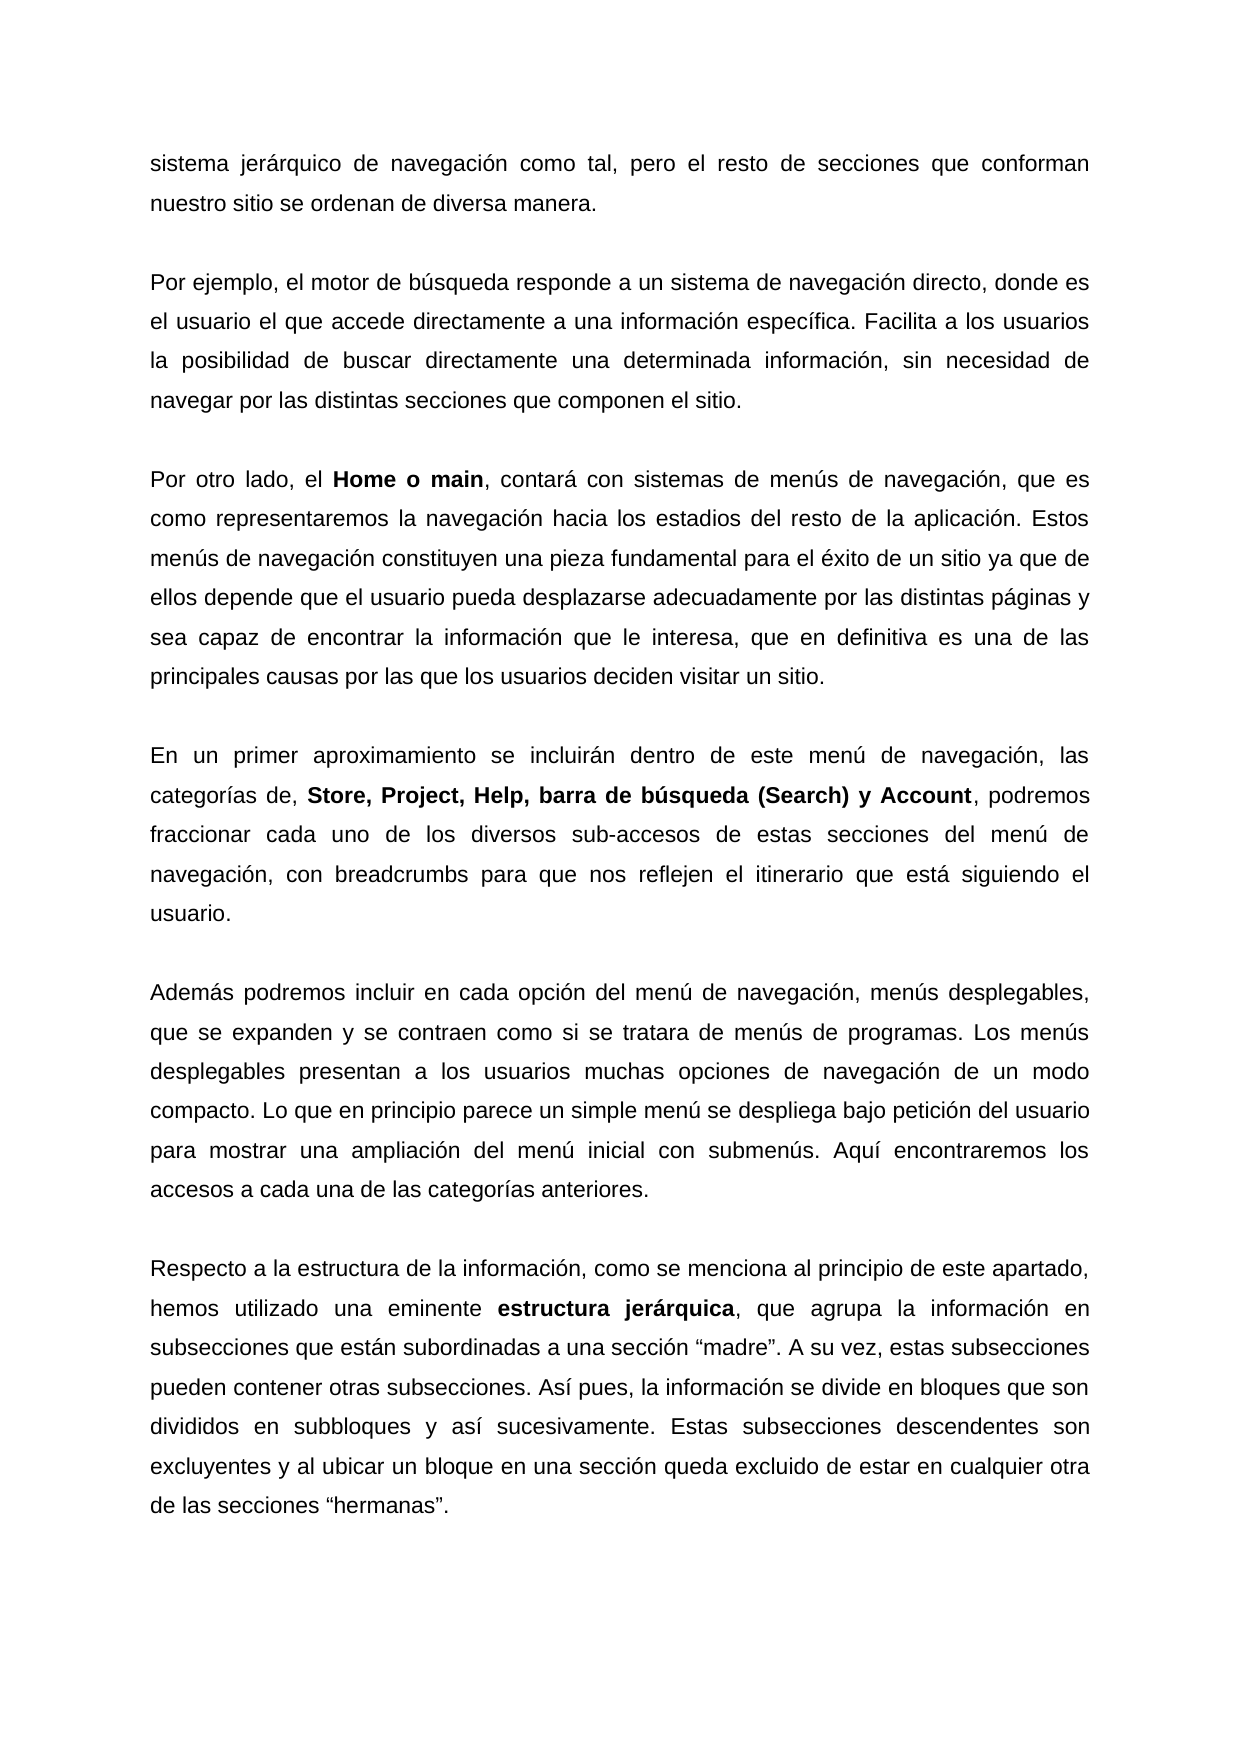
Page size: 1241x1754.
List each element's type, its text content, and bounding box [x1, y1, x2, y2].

text Respecto a la estructura de la información, como se menciona al principio de este apartado, hemos utilizado una eminente estructura jerárquica, que agrupa la información en subsecciones que están subordinadas a una sección “madre”. A su vez, estas subsecciones pueden contener otras subsecciones. Así pues, la información se divide en bloques que son divididos en subbloques y así sucesivamente. Estas subsecciones descendentes son excluyentes y al ubicar un bloque en una sección queda excluido de estar en cualquier otra de las secciones “hermanas”. [150, 1255, 1090, 1519]
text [150, 150, 1090, 216]
text Además podremos incluir en cada opción del menú de navegación, menús desplegables, que se expanden y se contraen como si se tratara de menús de programas. Los menús desplegables presentan a los usuarios muchas opciones de navegación de un modo compacto. Lo que en principio parece un simple menú se despliega bajo petición del usuario para mostrar una ampliación del menú inicial con submenús. Aquí encontraremos los accesos a cada una de las categorías anteriores. [150, 979, 1090, 1203]
text Por otro lado, el Home o main, contará con sistemas de menús de navegación, que es como representaremos la navegación hacia los estadios del resto de la aplicación. Estos menús de navegación constituyen una pieza fundamental para el éxito de un sitio ya que de ellos depende que el usuario pueda desplazarse adecuadamente por las distintas páginas y sea capaz de encontrar la información que le interesa, que en definitiva es una de las principales causas por las que los usuarios deciden visitar un sitio. [150, 466, 1090, 689]
text En un primer aproximamiento se incluirán dentro de este menú de navegación, las categorías de, Store, Project, Help, barra de búsqueda (Search) y Account, podremos fraccionar cada uno de los diversos sub-accesos de estas secciones del menú de navegación, con breadcrumbs para que nos reflejen el itinerario que está siguiendo el usuario. [150, 742, 1090, 926]
text Por ejemplo, el motor de búsqueda responde a un sistema de navegación directo, donde es el usuario el que accede directamente a una información específica. Facilita a los usuarios la posibilidad de buscar directamente una determinada información, sin necesidad de navegar por las distintas secciones que componen el sitio. [150, 268, 1090, 413]
